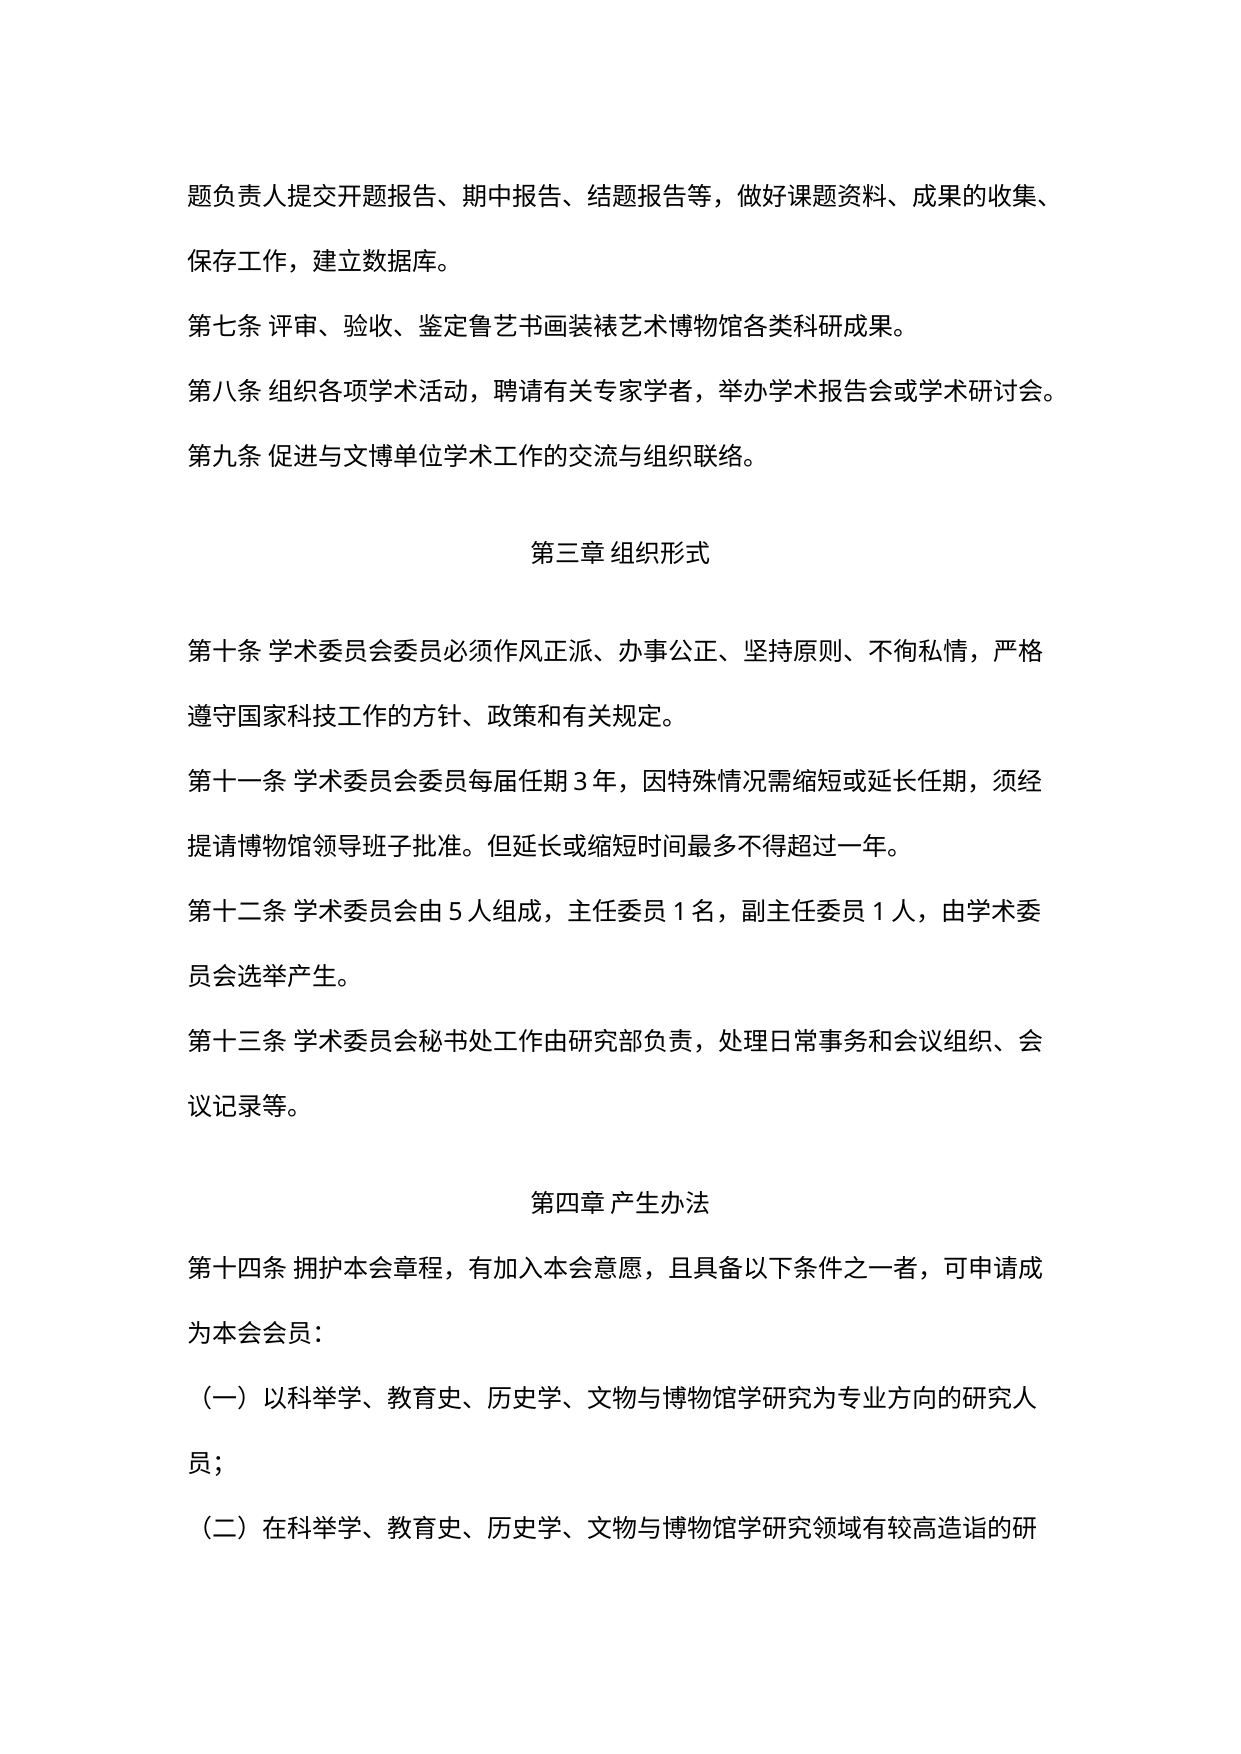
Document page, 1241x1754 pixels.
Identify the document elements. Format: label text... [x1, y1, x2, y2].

text 第九条 促进与文博单位学术工作的交流与组织联络。 [187, 422, 1053, 487]
text 第十二条 学术委员会由5人组成，主任委员1名，副主任委员1人，由学术委员会选举产生。 [187, 877, 1053, 1007]
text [187, 1494, 1053, 1559]
text 第三章 组织形式 [187, 519, 1053, 584]
text （一）以科举学、教育史、历史学、文物与博物馆学研究为专业方向的研究人员； [187, 1364, 1053, 1494]
text 第四章 产生办法 [187, 1169, 1053, 1234]
text 第七条 评审、验收、鉴定鲁艺书画装裱艺术博物馆各类科研成果。 [187, 292, 1053, 357]
text 第十一条 学术委员会委员每届任期3年，因特殊情况需缩短或延长任期，须经提请博物馆领导班子批准。但延长或缩短时间最多不得超过一年。 [187, 747, 1053, 877]
text 第十条 学术委员会委员必须作风正派、办事公正、坚持原则、不徇私情，严格遵守国家科技工作的方针、政策和有关规定。 [187, 617, 1053, 747]
text 第十三条 学术委员会秘书处工作由研究部负责，处理日常事务和会议组织、会议记录等。 [187, 1007, 1053, 1137]
text 第八条 组织各项学术活动，聘请有关专家学者，举办学术报告会或学术研讨会。 [187, 357, 1053, 422]
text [187, 162, 1053, 292]
text 第十四条 拥护本会章程，有加入本会意愿，且具备以下条件之一者，可申请成为本会会员： [187, 1234, 1053, 1364]
